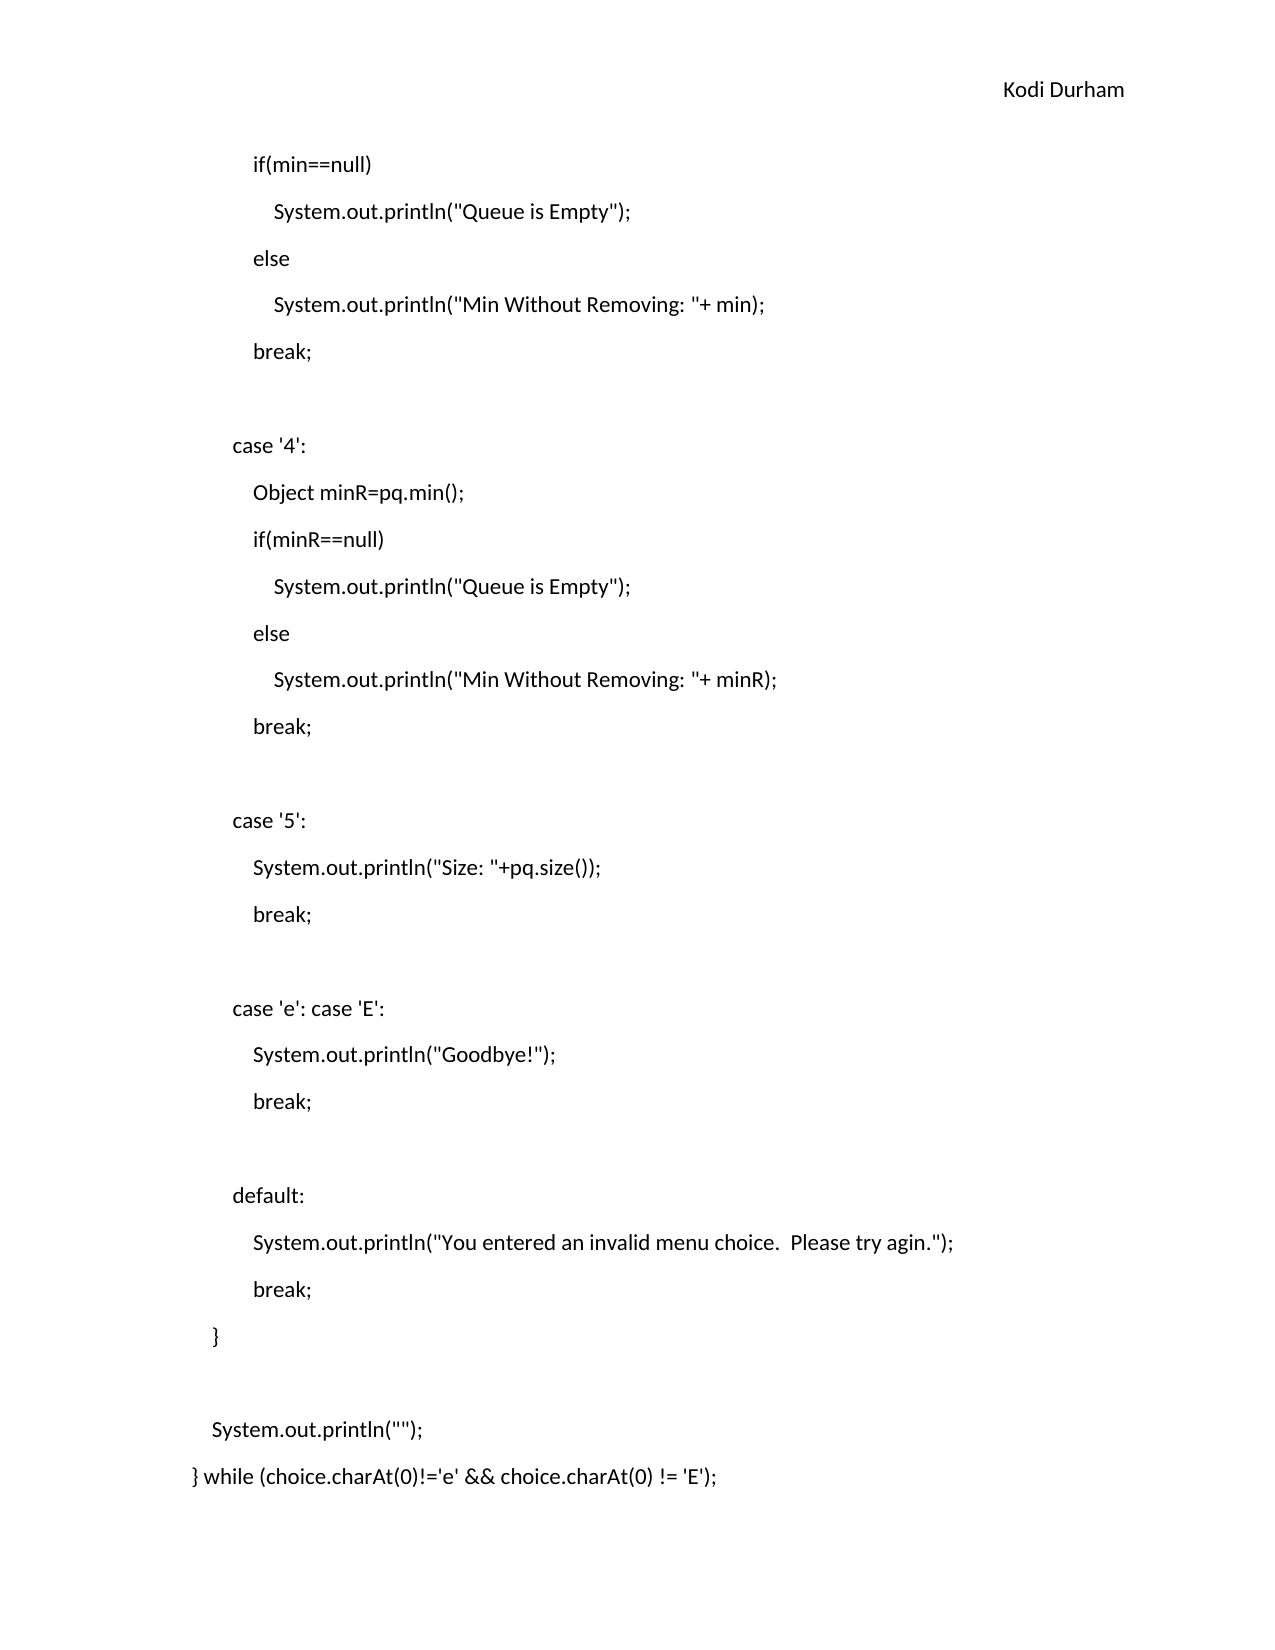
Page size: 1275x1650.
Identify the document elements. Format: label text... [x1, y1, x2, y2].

text default: [150, 1181, 1125, 1209]
text if(min==null) [150, 150, 1125, 178]
text break; [150, 1087, 1125, 1116]
text case '4': [150, 431, 1125, 459]
text break; [150, 712, 1125, 741]
text case 'e': case 'E': [150, 994, 1125, 1022]
text break; [150, 337, 1125, 366]
text System.out.println("Queue is Empty"); [150, 572, 1125, 600]
text Object minR=pq.min(); [150, 478, 1125, 506]
text System.out.println(""); [150, 1416, 1125, 1444]
text System.out.println("Goodbye!"); [150, 1041, 1125, 1069]
text else [150, 619, 1125, 647]
text break; [150, 900, 1125, 928]
text System.out.println("Min Without Removing: "+ minR); [150, 666, 1125, 694]
text System.out.println("Size: "+pq.size()); [150, 853, 1125, 881]
text case '5': [150, 806, 1125, 834]
text if(minR==null) [150, 525, 1125, 553]
text System.out.println("Min Without Removing: "+ min); [150, 291, 1125, 319]
text else [150, 244, 1125, 272]
text System.out.println("Queue is Empty"); [150, 197, 1125, 225]
text System.out.println("You entered an invalid menu choice. Please try agin."); [150, 1228, 1125, 1256]
text } [150, 1322, 1125, 1350]
text } while (choice.charAt(0)!='e' && choice.charAt(0) != 'E'); [150, 1462, 1125, 1491]
text break; [150, 1275, 1125, 1303]
